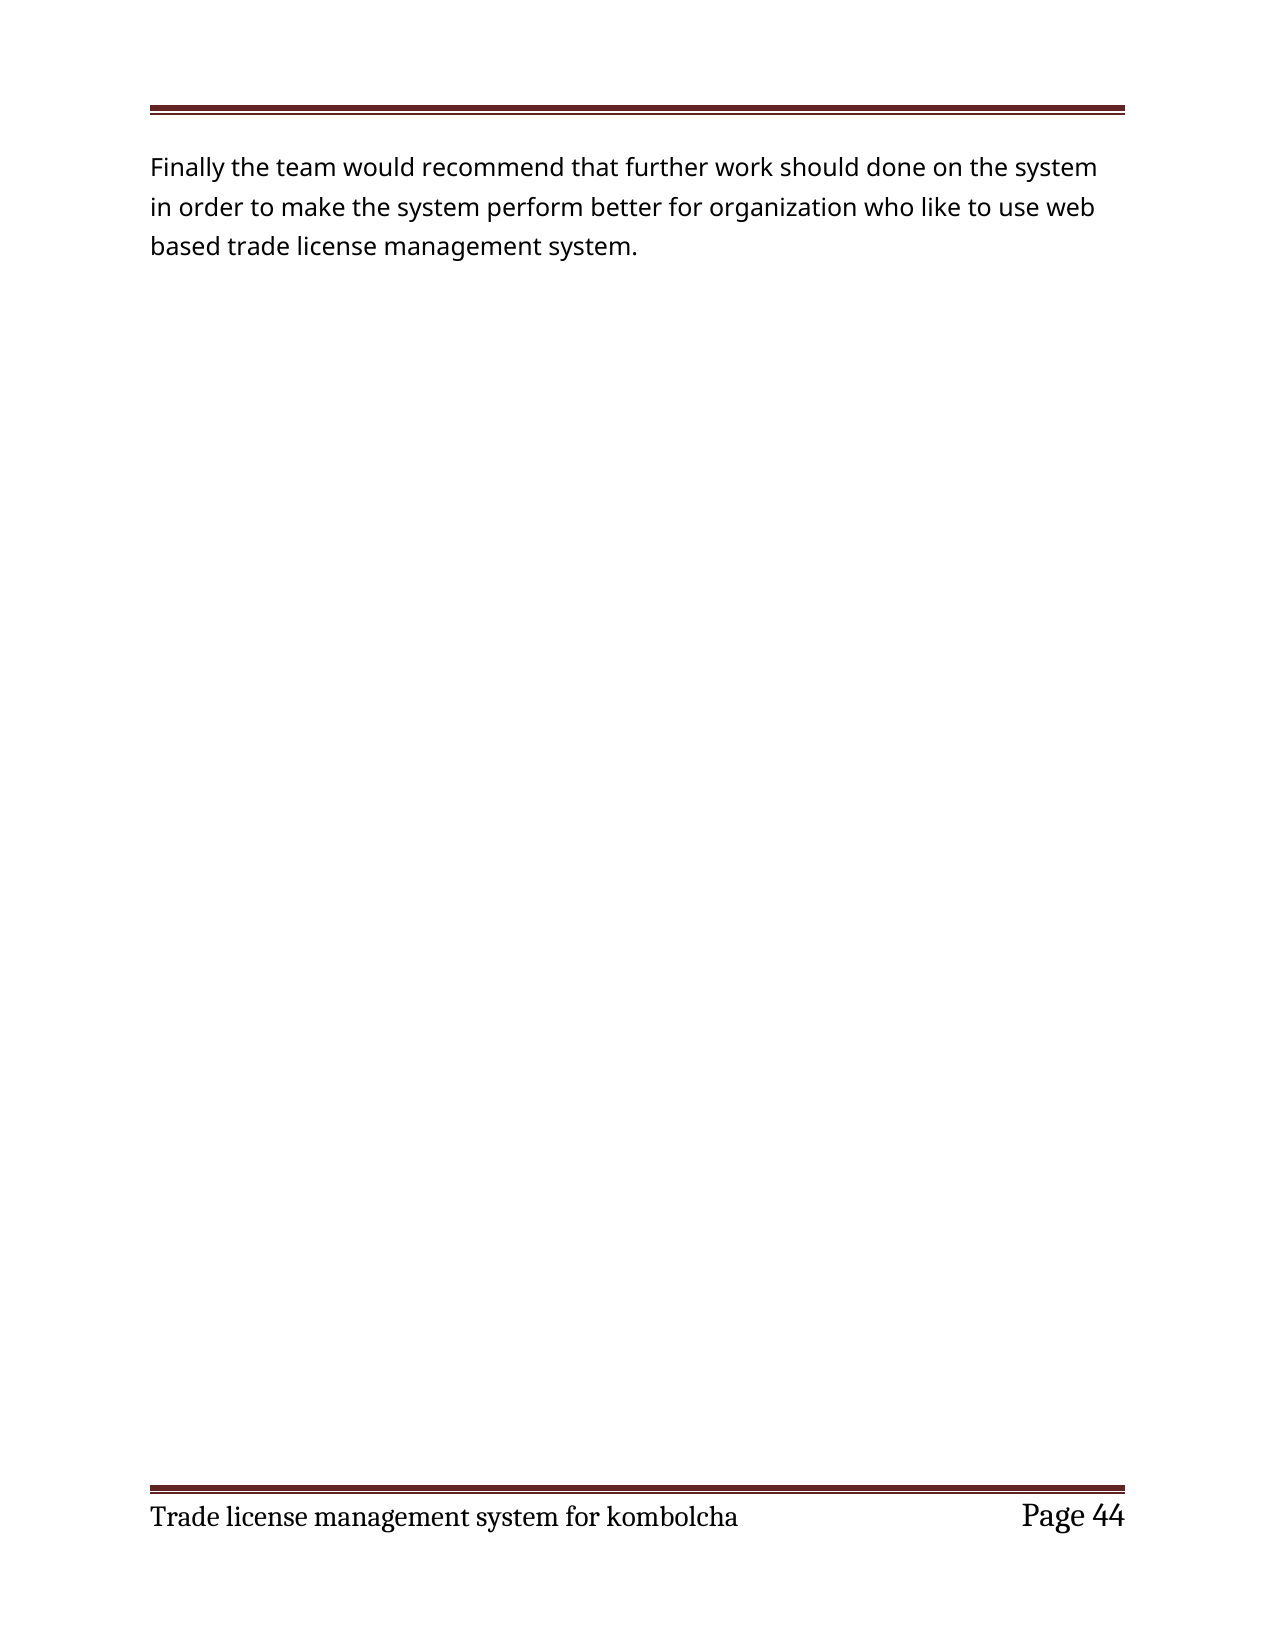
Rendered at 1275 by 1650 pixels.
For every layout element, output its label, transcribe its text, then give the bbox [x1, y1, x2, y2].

text Finally the team would recommend that further work should done on the system in order to make the system perform better for organization who like to use web based trade license management system. [150, 150, 1125, 262]
